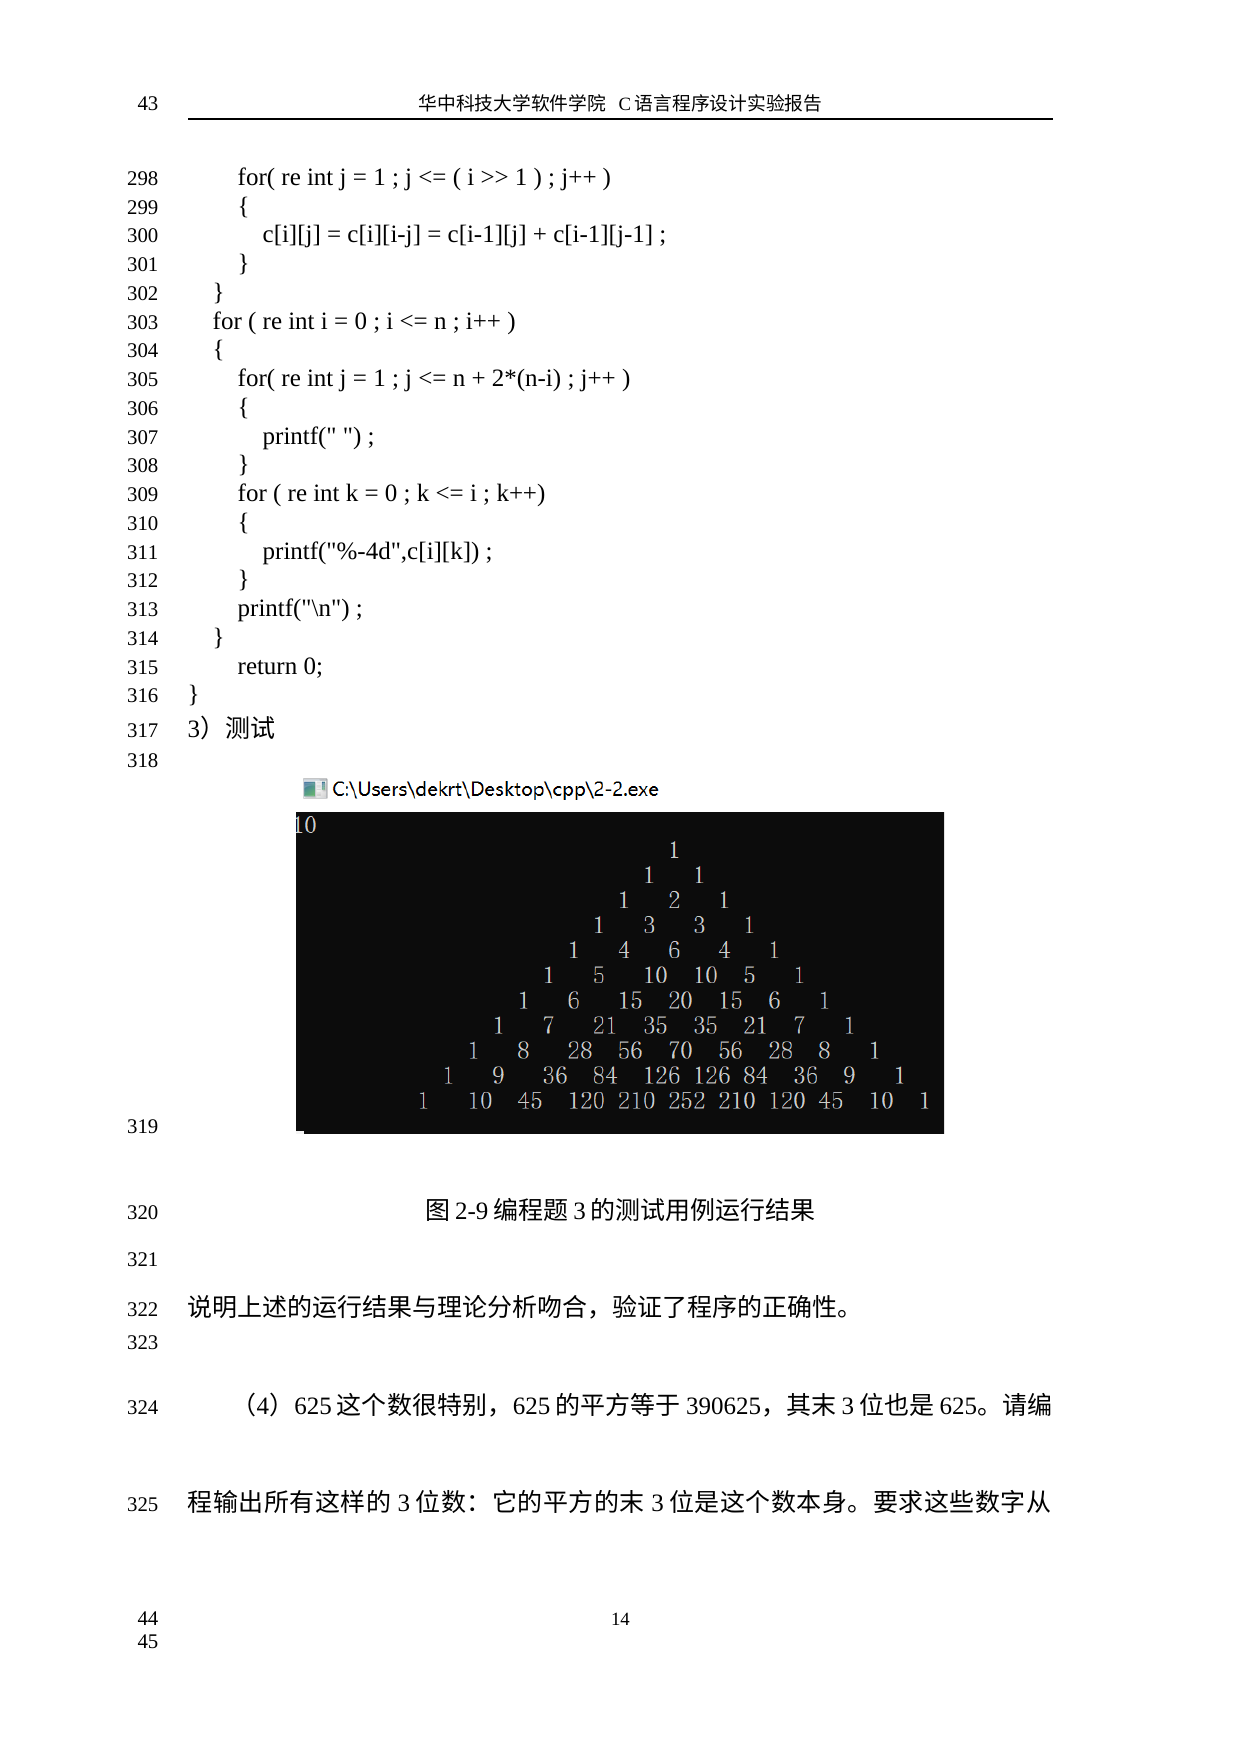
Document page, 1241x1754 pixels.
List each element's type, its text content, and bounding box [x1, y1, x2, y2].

text { [187, 334, 1053, 363]
text 3）测试 [187, 708, 1053, 744]
text printf("\n") ; [187, 593, 1053, 622]
text } [187, 622, 1053, 651]
text for( re int j = 1 ; j <= n + 2*(n-i) ; j++ ) [187, 363, 1053, 392]
text } [187, 449, 1053, 478]
text 图2-9编程题3的测试用例运行结果 [187, 1176, 1053, 1241]
text printf(" ") ; [187, 421, 1053, 449]
text for ( re int k = 0 ; k <= i ; k++) [187, 478, 1053, 507]
text } [187, 564, 1053, 593]
text 说明上述的运行结果与理论分析吻合，验证了程序的正确性。 [187, 1288, 1053, 1324]
text } [187, 248, 1053, 277]
text printf("%-4d",c[i][k]) ; [187, 536, 1053, 564]
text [187, 1371, 1053, 1533]
text } [187, 277, 1053, 306]
text { [187, 507, 1053, 536]
text c[i][j] = c[i][i-j] = c[i-1][j] + c[i-1][j-1] ; [187, 219, 1053, 248]
text return 0; [187, 651, 1053, 679]
text { [187, 392, 1053, 421]
text for( re int j = 1 ; j <= ( i >> 1 ) ; j++ ) [187, 162, 1053, 191]
text for ( re int i = 0 ; i <= n ; i++ ) [187, 306, 1053, 334]
text { [187, 191, 1053, 219]
text } [187, 679, 1053, 708]
picture [296, 773, 945, 1134]
